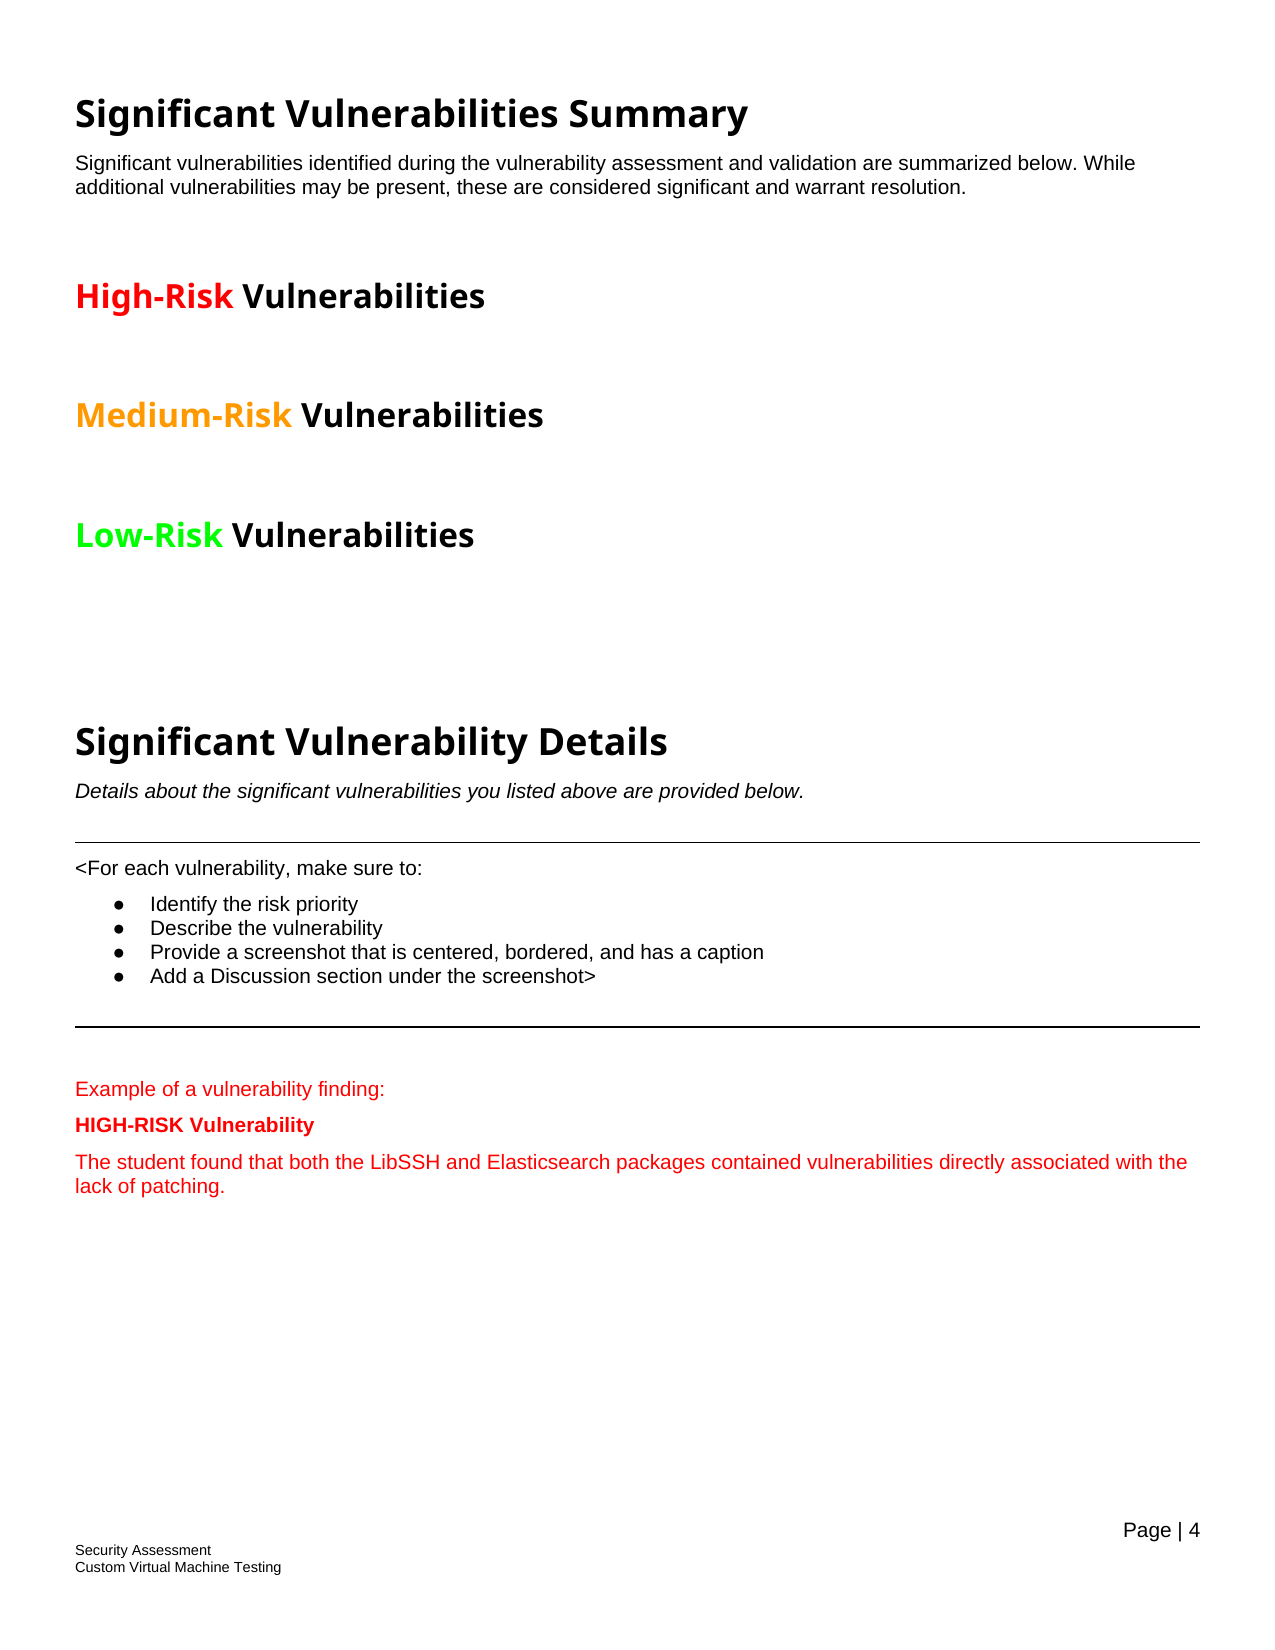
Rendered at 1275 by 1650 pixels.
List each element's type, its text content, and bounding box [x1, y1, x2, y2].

subtitle Significant Vulnerability Details [75, 715, 1200, 766]
text HIGH-RISK Vulnerability [75, 1113, 1200, 1137]
list Provide a screenshot that is centered, bordered, and has a caption [112, 940, 1200, 964]
text The student found that both the LibSSH and Elasticsearch packages contained vulnerabilities directly associated with the lack of patching. [75, 1150, 1200, 1198]
list Describe the vulnerability [112, 916, 1200, 940]
text <For each vulnerability, make sure to: [75, 856, 1200, 879]
subtitle Significant Vulnerabilities Summary [75, 87, 1200, 138]
text Significant vulnerabilities identified during the vulnerability assessment and validation are summarized below. While additional vulnerabilities may be present, these are considered significant and warrant resolution. [75, 151, 1200, 199]
subtitle Low-Risk Vulnerabilities [75, 512, 1200, 557]
list Add a Discussion section under the screenshot> [112, 964, 1200, 988]
list Identify the risk priority [112, 892, 1200, 916]
text Example of a vulnerability finding: [75, 1077, 1200, 1101]
subtitle Medium-Risk Vulnerabilities [75, 392, 1200, 438]
text Details about the significant vulnerabilities you listed above are provided below. [75, 779, 1200, 803]
subtitle High-Risk Vulnerabilities [75, 273, 1200, 318]
